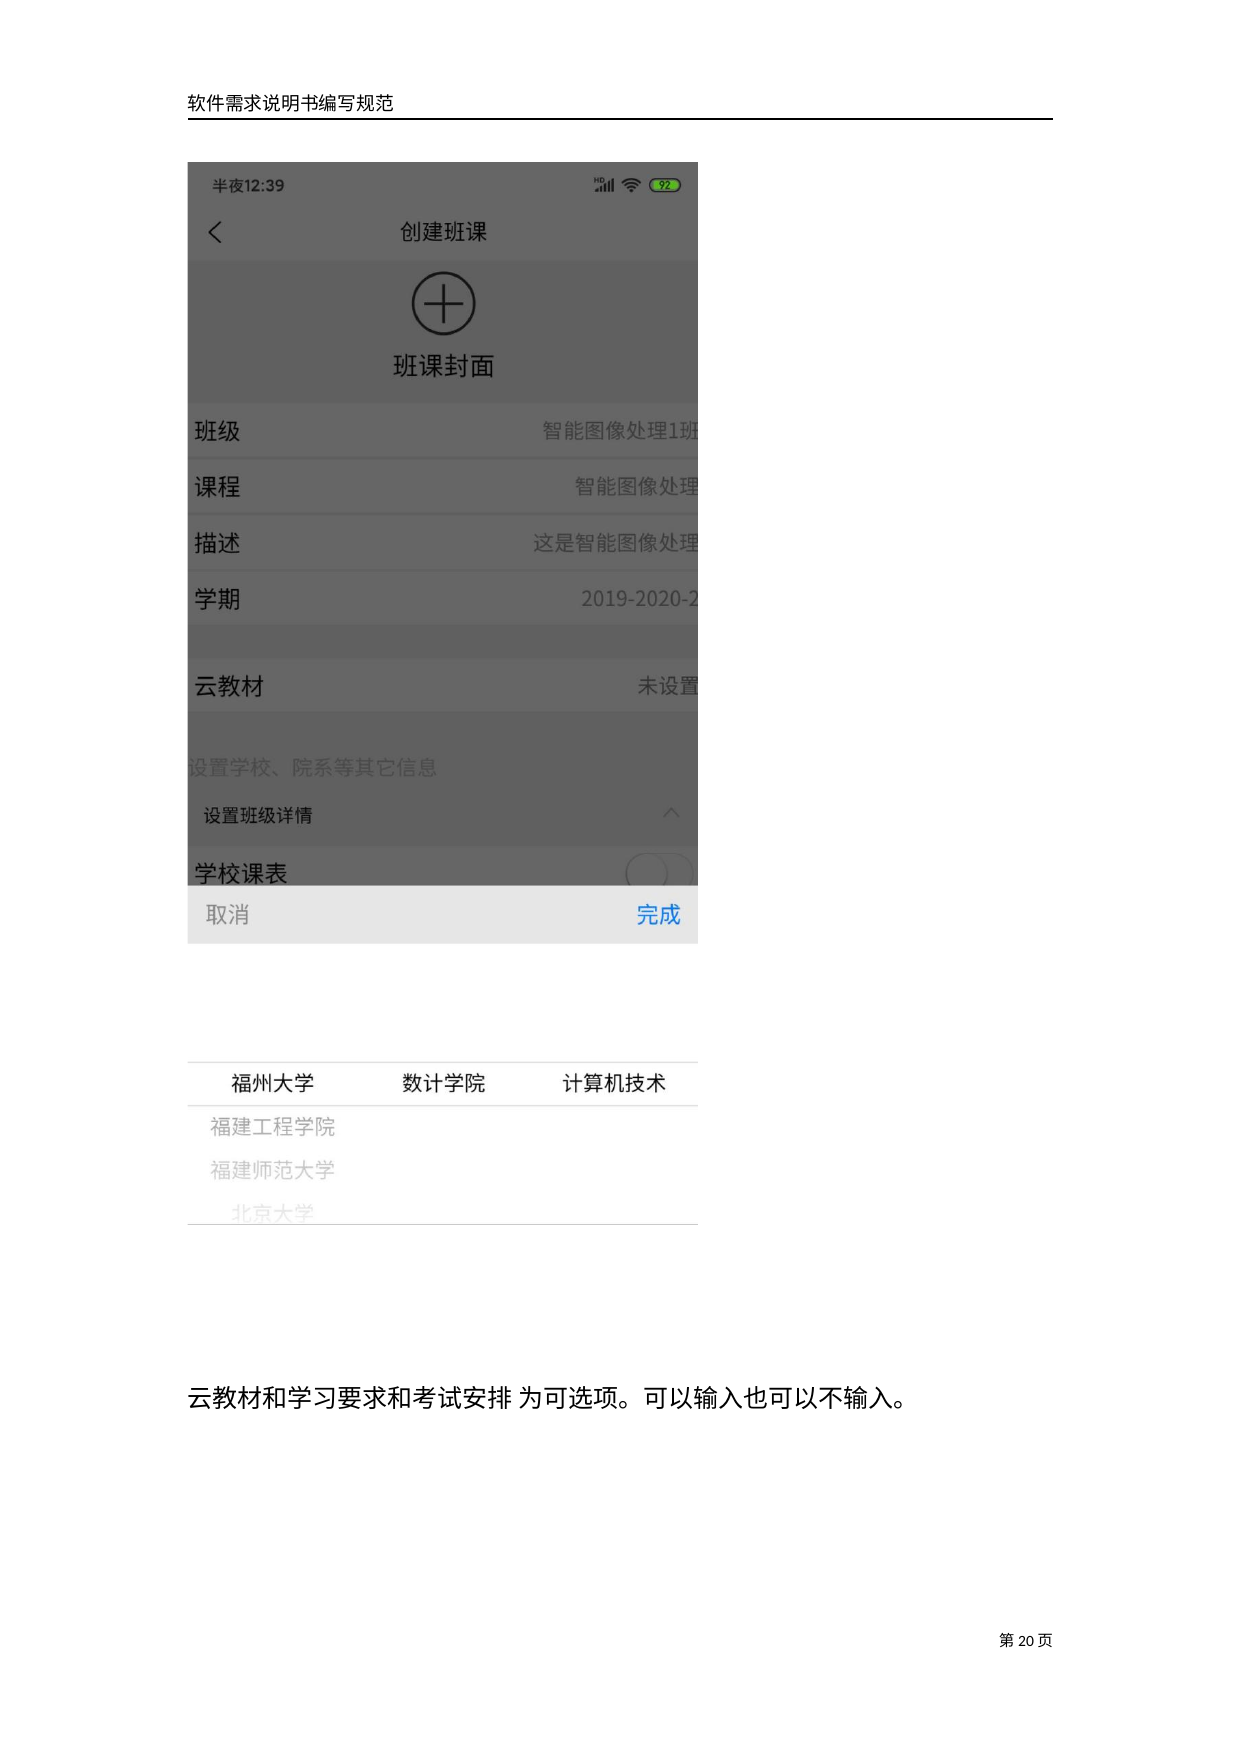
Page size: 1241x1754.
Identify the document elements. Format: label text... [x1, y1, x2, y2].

picture [187, 162, 698, 1225]
text 云教材和学习要求和考试安排 为可选项。可以输入也可以不输入。 [187, 1364, 1053, 1429]
